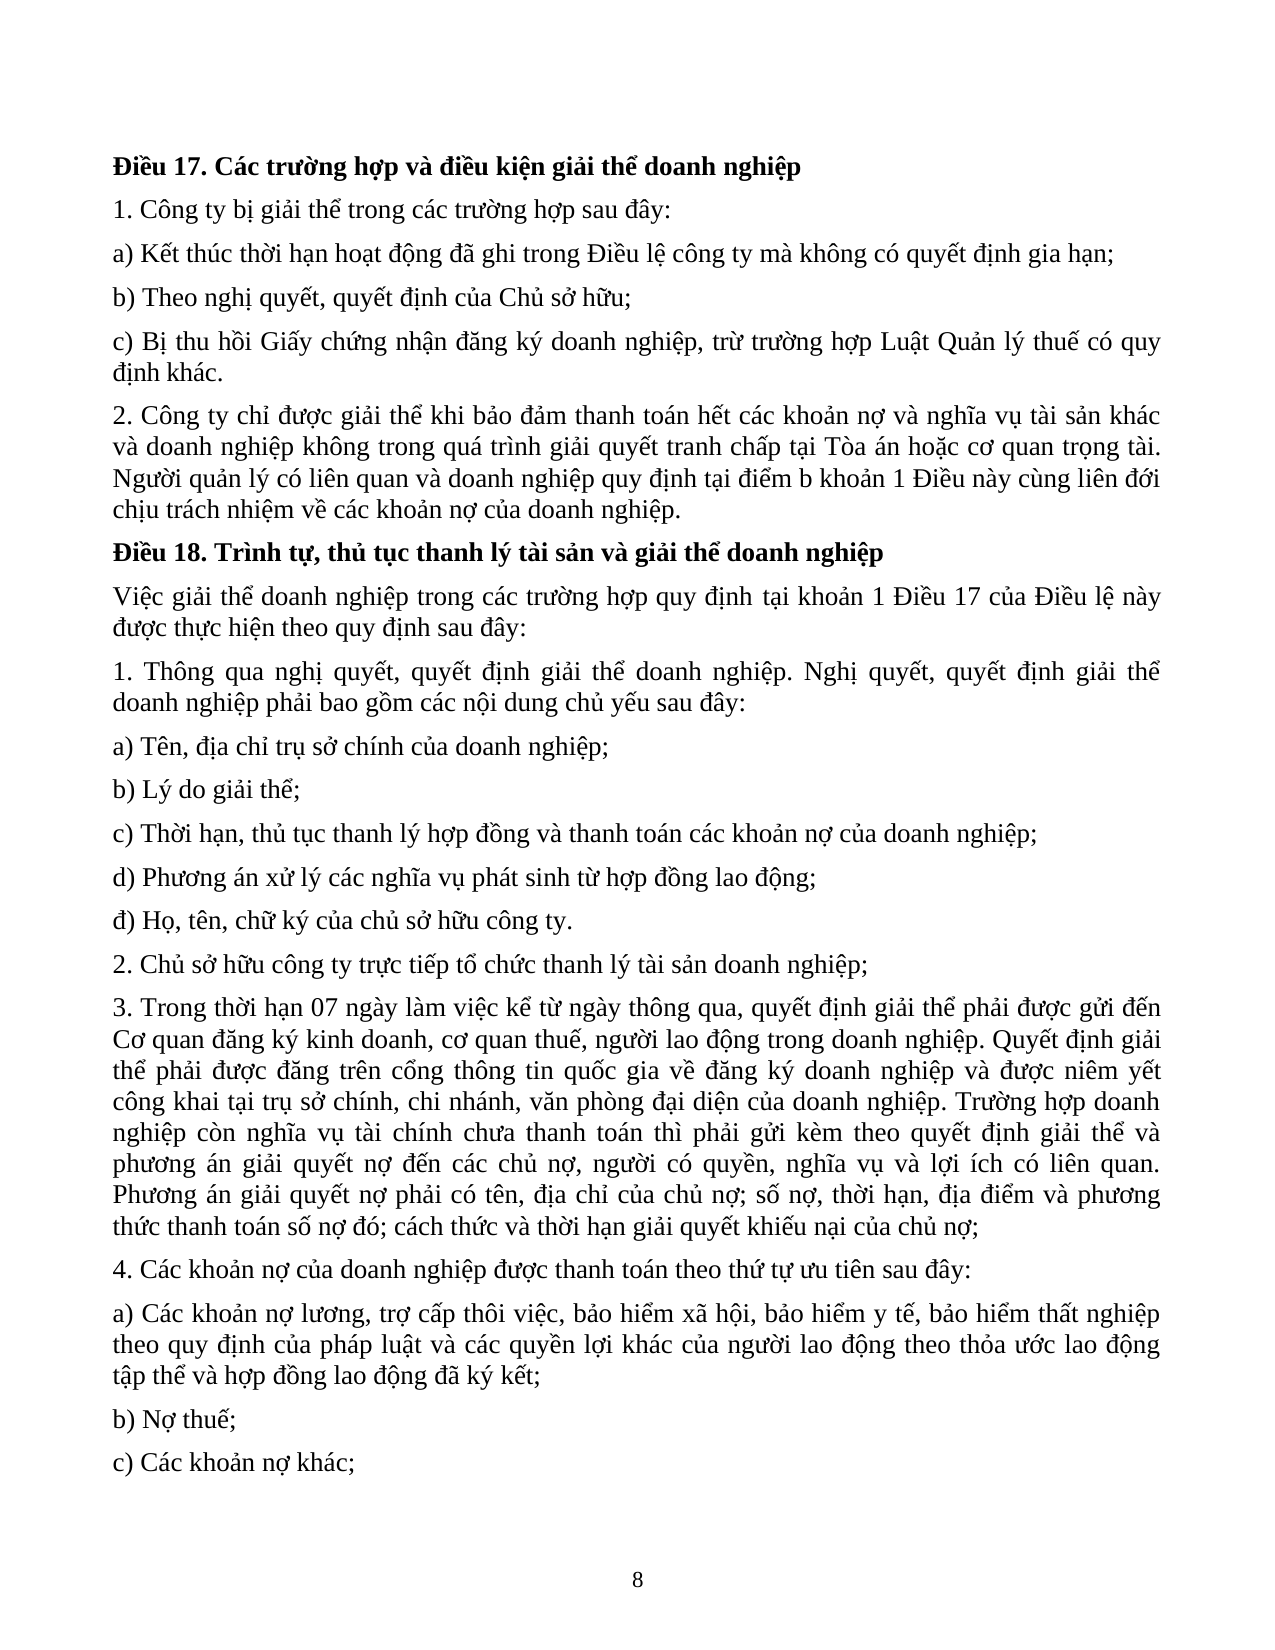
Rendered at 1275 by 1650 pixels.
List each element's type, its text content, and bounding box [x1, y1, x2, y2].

text a) Kết thúc thời hạn hoạt động đã ghi trong Điều lệ công ty mà không có quyết định gia hạn; [112, 237, 1162, 268]
text Việc giải thể doanh nghiệp trong các trường hợp quy định tại khoản 1 Điều 17 của Điều lệ này được thực hiện theo quy định sau đây: [112, 580, 1162, 642]
text 2. Công ty chỉ được giải thể khi bảo đảm thanh toán hết các khoản nợ và nghĩa vụ tài sản khác và doanh nghiệp không trong quá trình giải quyết tranh chấp tại Tòa án hoặc cơ quan trọng tài. Người quản lý có liên quan và doanh nghiệp quy định tại điểm b khoản 1 Điều này cùng liên đới chịu trách nhiệm về các khoản nợ của doanh nghiệp. [112, 399, 1162, 524]
text 4. Các khoản nợ của doanh nghiệp được thanh toán theo thứ tự ưu tiên sau đây: [112, 1253, 1162, 1284]
text c) Các khoản nợ khác; [112, 1446, 1162, 1478]
text 3. Trong thời hạn 07 ngày làm việc kể từ ngày thông qua, quyết định giải thể phải được gửi đến Cơ quan đăng ký kinh doanh, cơ quan thuế, người lao động trong doanh nghiệp. Quyết định giải thể phải được đăng trên cổng thông tin quốc gia về đăng ký doanh nghiệp và được niêm yết công khai tại trụ sở chính, chi nhánh, văn phòng đại diện của doanh nghiệp. Trường hợp doanh nghiệp còn nghĩa vụ tài chính chưa thanh toán thì phải gửi kèm theo quyết định giải thể và phương án giải quyết nợ đến các chủ nợ, người có quyền, nghĩa vụ và lợi ích có liên quan. Phương án giải quyết nợ phải có tên, địa chỉ của chủ nợ; số nợ, thời hạn, địa điểm và phương thức thanh toán số nợ đó; cách thức và thời hạn giải quyết khiếu nại của chủ nợ; [112, 992, 1162, 1241]
text a) Các khoản nợ lương, trợ cấp thôi việc, bảo hiểm xã hội, bảo hiểm y tế, bảo hiểm thất nghiệp theo quy định của pháp luật và các quyền lợi khác của người lao động theo thỏa ước lao động tập thể và hợp đồng lao động đã ký kết; [112, 1297, 1162, 1390]
text b) Lý do giải thể; [112, 773, 1162, 804]
text 2. Chủ sở hữu công ty trực tiếp tổ chức thanh lý tài sản doanh nghiệp; [112, 948, 1162, 979]
text d) Phương án xử lý các nghĩa vụ phát sinh từ hợp đồng lao động; [112, 861, 1162, 892]
text 1. Thông qua nghị quyết, quyết định giải thể doanh nghiệp. Nghị quyết, quyết định giải thể doanh nghiệp phải bao gồm các nội dung chủ yếu sau đây: [112, 655, 1162, 717]
text 1. Công ty bị giải thể trong các trường hợp sau đây: [112, 194, 1162, 225]
text đ) Họ, tên, chữ ký của chủ sở hữu công ty. [112, 904, 1162, 935]
subtitle Điều 17. Các trường hợp và điều kiện giải thể doanh nghiệp [112, 150, 1162, 181]
text b) Theo nghị quyết, quyết định của Chủ sở hữu; [112, 281, 1162, 312]
text c) Thời hạn, thủ tục thanh lý hợp đồng và thanh toán các khoản nợ của doanh nghiệp; [112, 817, 1162, 848]
text a) Tên, địa chỉ trụ sở chính của doanh nghiệp; [112, 730, 1162, 761]
subtitle Điều 18. Trình tự, thủ tục thanh lý tài sản và giải thể doanh nghiệp [112, 536, 1162, 568]
text c) Bị thu hồi Giấy chứng nhận đăng ký doanh nghiệp, trừ trường hợp Luật Quản lý thuế có quy định khác. [112, 324, 1162, 387]
text b) Nợ thuế; [112, 1403, 1162, 1434]
